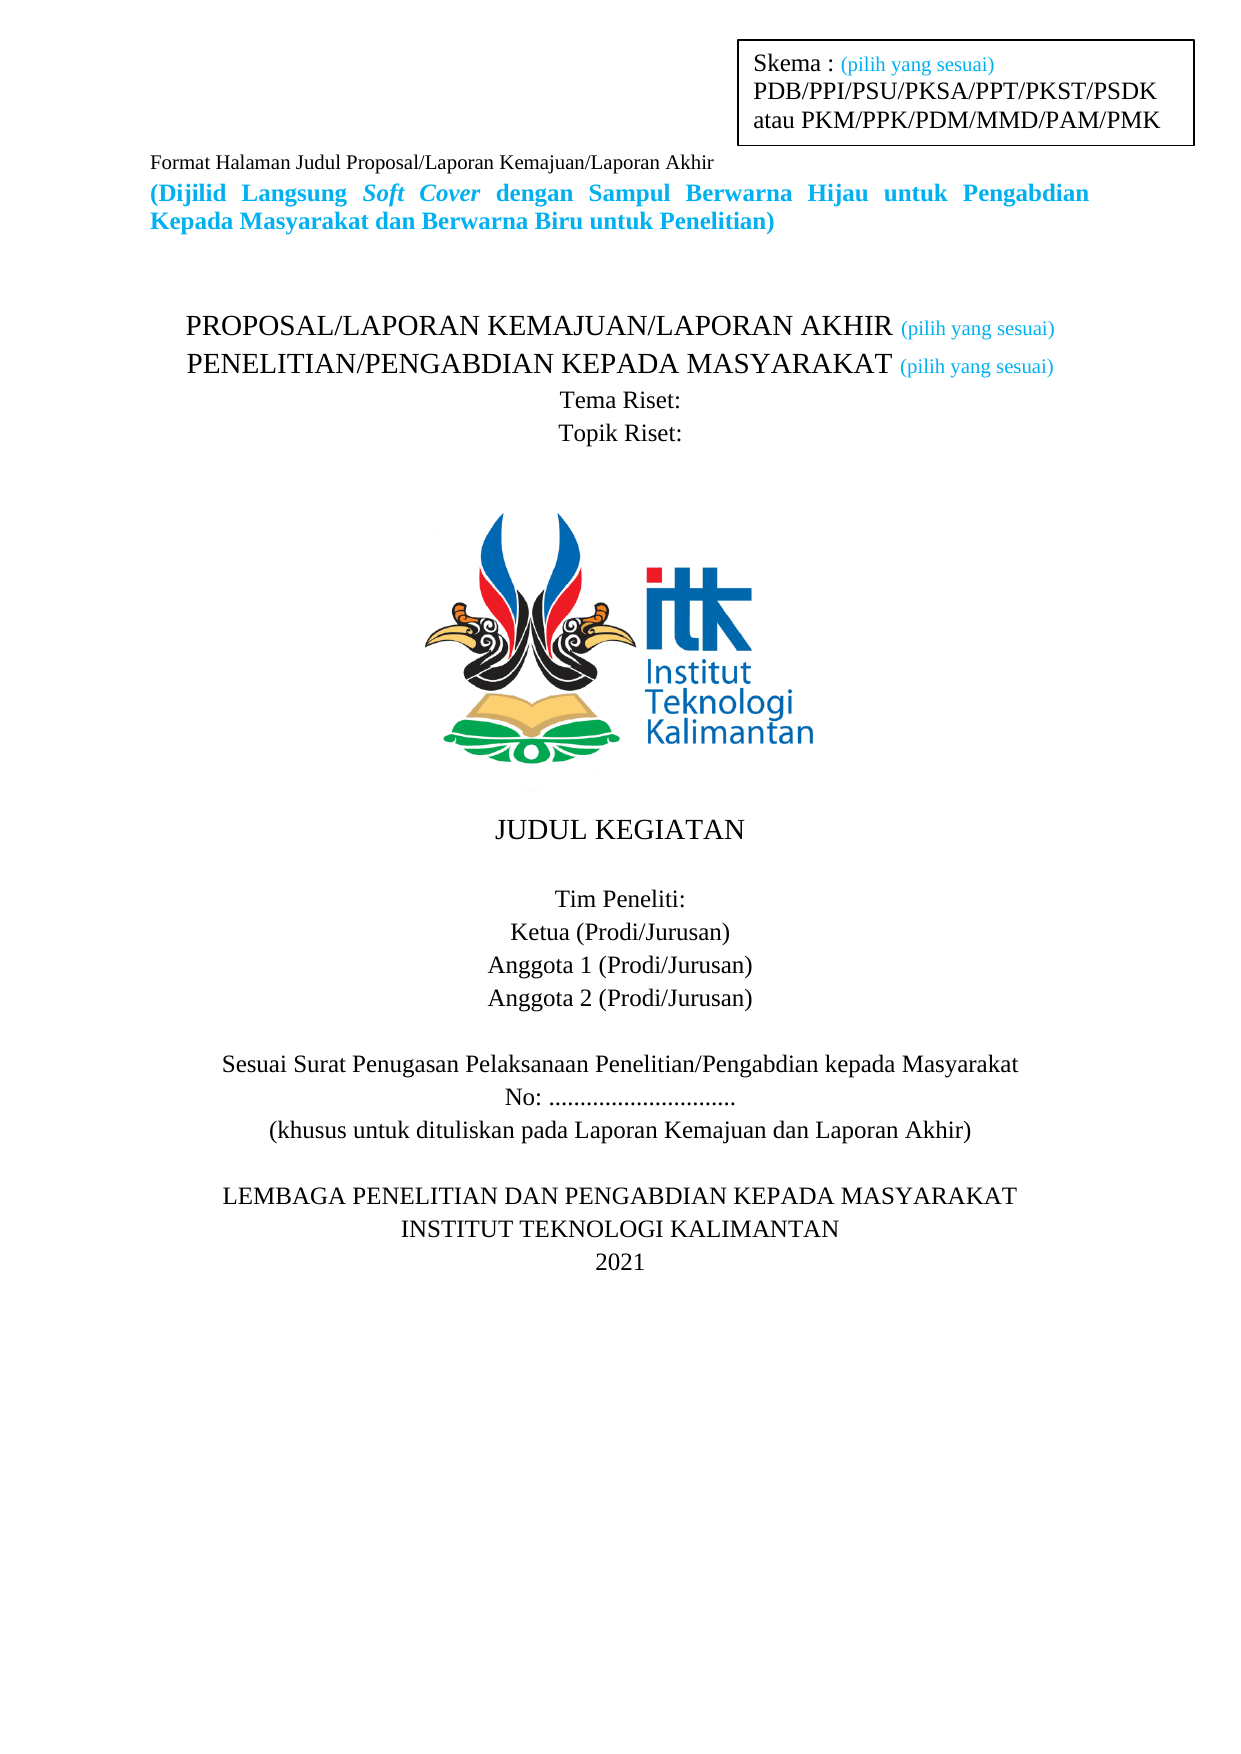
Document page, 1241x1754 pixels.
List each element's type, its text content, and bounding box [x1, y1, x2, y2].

text PROPOSAL/LAPORAN KEMAJUAN/LAPORAN AKHIR (pilih yang sesuai) [150, 308, 1090, 341]
text 2021 [150, 1247, 1090, 1276]
text Ketua (Prodi/Jurusan) [150, 917, 1090, 946]
text Anggota 2 (Prodi/Jurusan) [150, 983, 1090, 1012]
text (Dijilid Langsung Soft Cover dengan Sampul Berwarna Hijau untuk Pengabdian Kepada Masyarakat dan Berwarna Biru untuk Penelitian) [150, 178, 1090, 235]
text Tema Riset: [150, 385, 1090, 414]
text LEMBAGA PENELITIAN DAN PENGABDIAN KEPADA MASYARAKAT [150, 1181, 1090, 1210]
picture [393, 451, 847, 809]
text Sesuai Surat Penugasan Pelaksanaan Penelitian/Pengabdian kepada Masyarakat No: .............................. [150, 1049, 1090, 1111]
text PENELITIAN/PENGABDIAN KEPADA MASYARAKAT (pilih yang sesuai) [150, 346, 1090, 380]
subtitle Format Halaman Judul Proposal/Laporan Kemajuan/Laporan Akhir [150, 150, 1090, 174]
text Topik Riset: [150, 418, 1090, 447]
text Tim Peneliti: [150, 884, 1090, 913]
text JUDUL KEGIATAN [150, 812, 1090, 846]
text Anggota 1 (Prodi/Jurusan) [150, 950, 1090, 979]
picture [936, 321, 942, 333]
text INSTITUT TEKNOLOGI KALIMANTAN [150, 1214, 1090, 1243]
text (khusus untuk dituliskan pada Laporan Kemajuan dan Laporan Akhir) [150, 1115, 1090, 1144]
